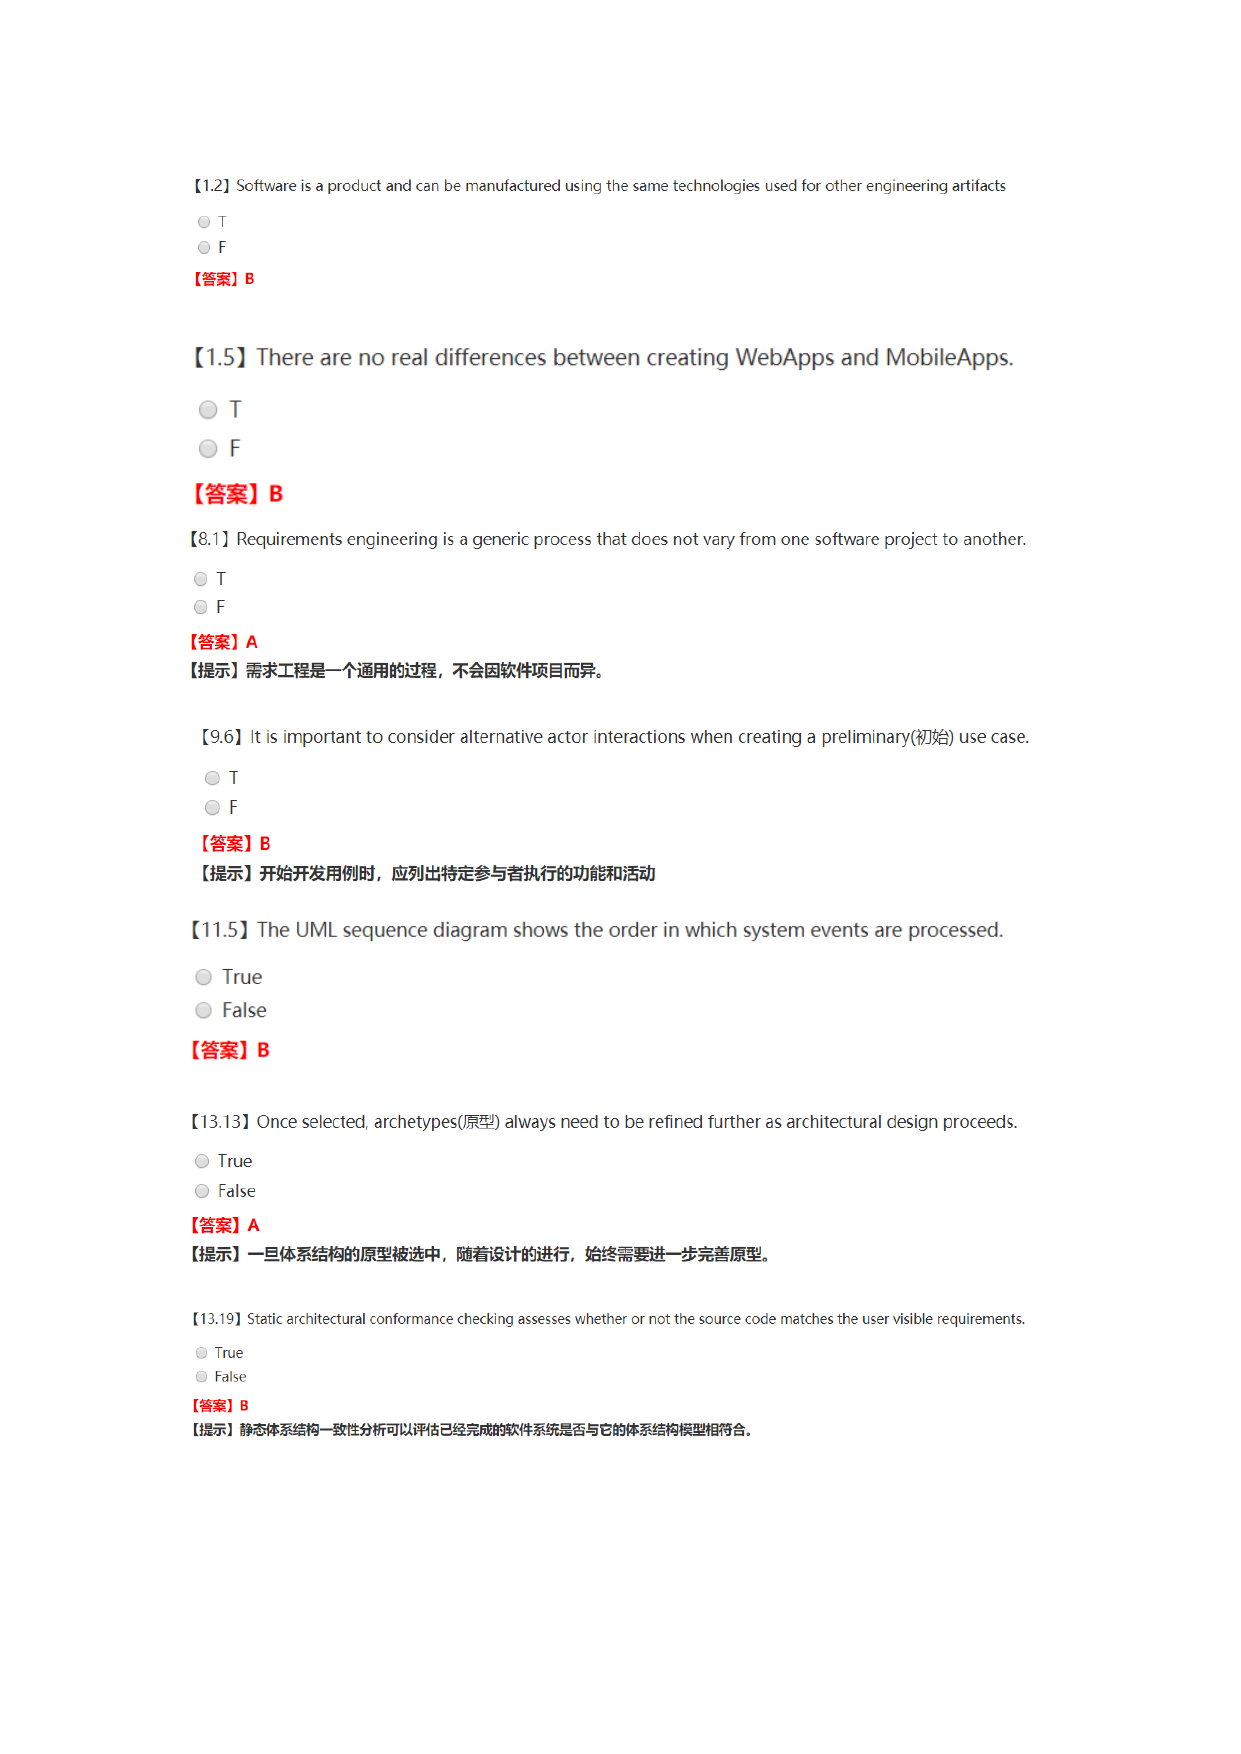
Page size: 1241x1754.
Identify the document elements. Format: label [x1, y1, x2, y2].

picture [187, 1299, 1053, 1450]
picture [187, 324, 1053, 515]
picture [187, 1104, 1053, 1274]
picture [187, 909, 1053, 1074]
picture [187, 519, 1053, 700]
picture [187, 162, 1053, 301]
picture [187, 714, 1053, 903]
